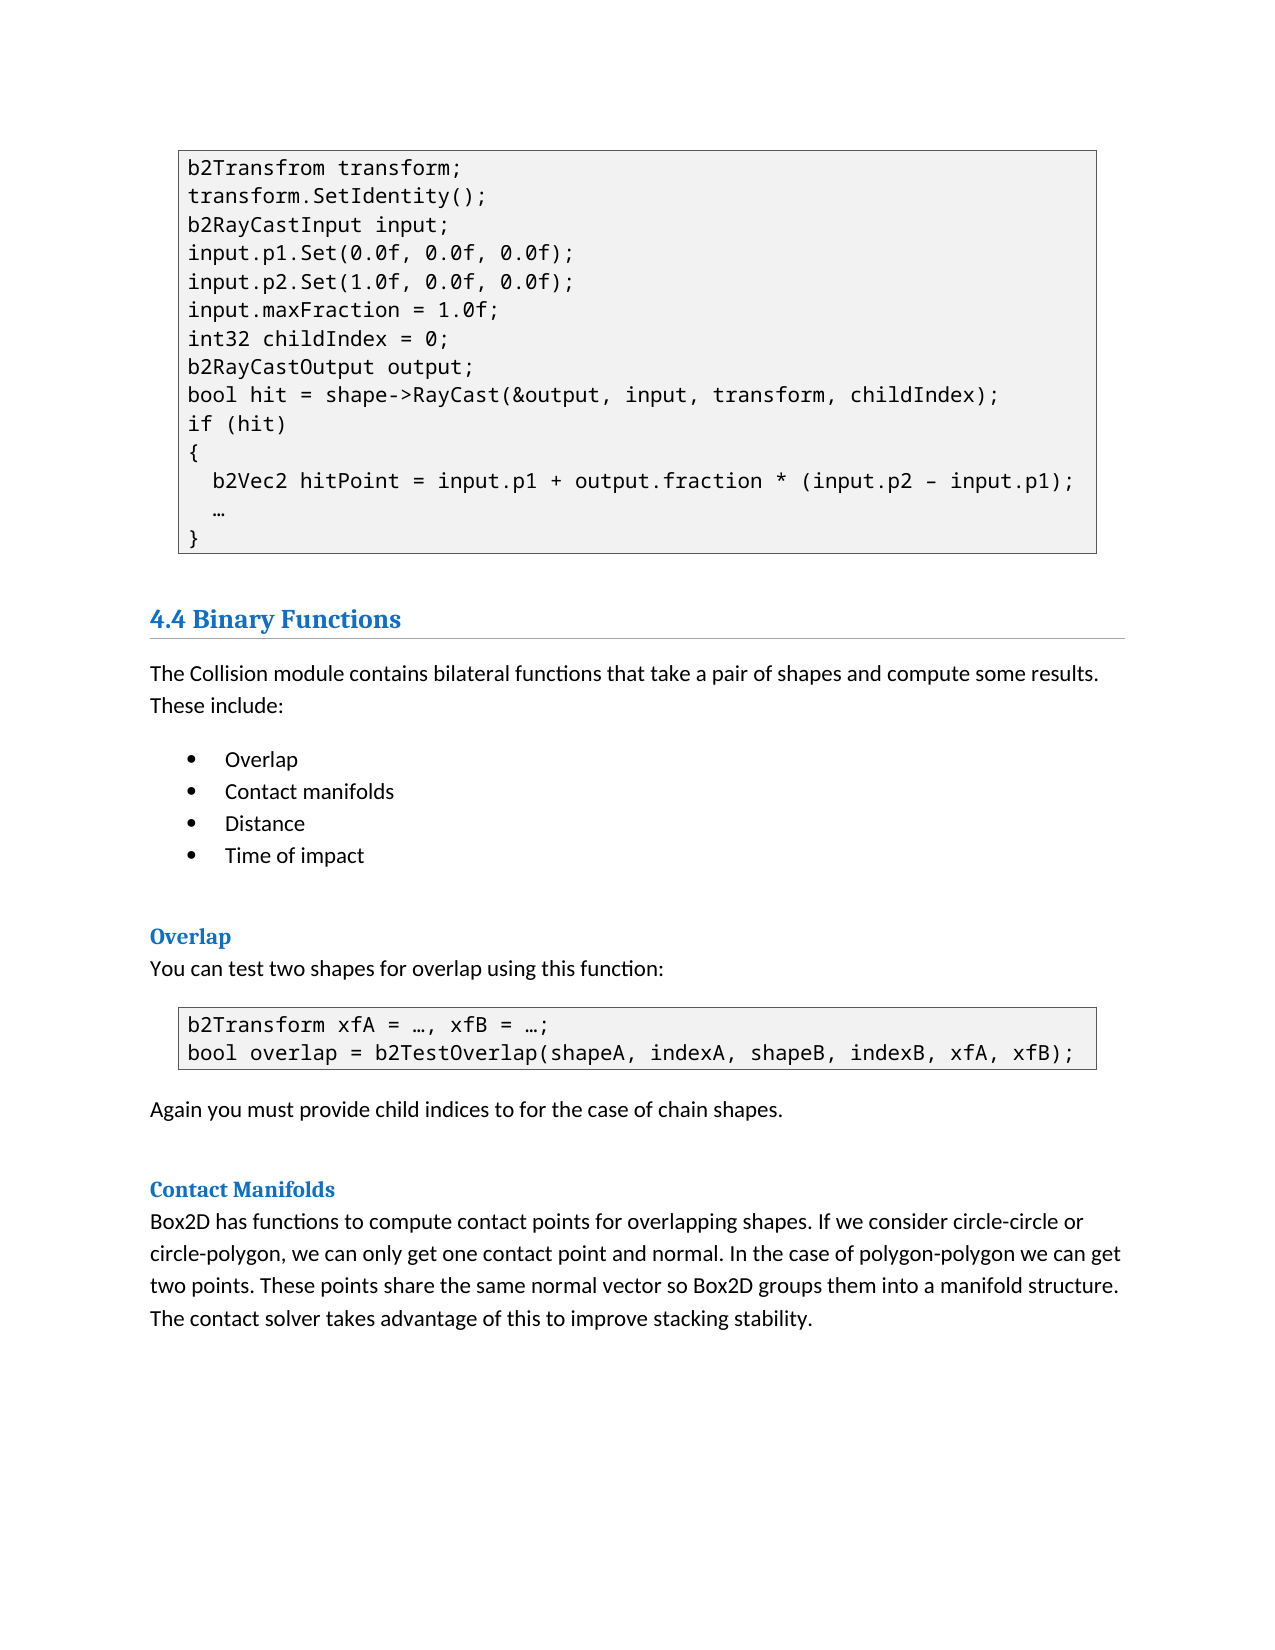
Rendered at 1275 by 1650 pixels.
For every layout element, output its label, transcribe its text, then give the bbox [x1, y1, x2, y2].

text input.p1.Set(0.0f, 0.0f, 0.0f); [179, 235, 1096, 264]
text b2RayCastOutput output; [179, 349, 1096, 377]
text You can test two shapes for overlap using this function: [150, 954, 1125, 982]
text bool hit = shape->RayCast(&output, input, transform, childIndex); [179, 377, 1096, 406]
text … [179, 491, 1096, 520]
text Again you must provide child indices to for the case of chain shapes. [150, 1095, 1125, 1123]
text int32 childIndex = 0; [179, 321, 1096, 349]
text bool overlap = b2TestOverlap(shapeA, indexA, shapeB, indexB, xfA, xfB); [179, 1035, 1096, 1069]
text b2Vec2 hitPoint = input.p1 + output.fraction * (input.p2 – input.p1); [179, 463, 1096, 491]
text b2RayCastInput input; [179, 207, 1096, 235]
text transform.SetIdentity(); [179, 178, 1096, 207]
subtitle Overlap [150, 923, 1125, 950]
list Distance [187, 809, 1125, 837]
subtitle Contact Manifolds [150, 1177, 1125, 1203]
text { [179, 434, 1096, 463]
text if (hit) [179, 406, 1096, 434]
text input.p2.Set(1.0f, 0.0f, 0.0f); [179, 264, 1096, 292]
list Overlap [187, 745, 1125, 773]
subtitle Binary Functions [150, 604, 1125, 638]
text input.maxFraction = 1.0f; [179, 292, 1096, 321]
text Box2D has functions to compute contact points for overlapping shapes. If we consider circle-circle or circle-polygon, we can only get one contact point and normal. In the case of polygon-polygon we can get two points. These points share the same normal vector so Box2D groups them into a manifold structure. The contact solver takes advantage of this to improve stacking stability. [150, 1207, 1125, 1332]
list Time of impact [187, 841, 1125, 869]
text b2Transform xfA = …, xfB = …; [179, 1008, 1096, 1035]
text } [179, 520, 1096, 553]
text The Collision module contains bilateral functions that take a pair of shapes and compute some results. These include: [150, 659, 1125, 720]
list Contact manifolds [187, 777, 1125, 805]
text b2Transfrom transform; [179, 151, 1096, 178]
